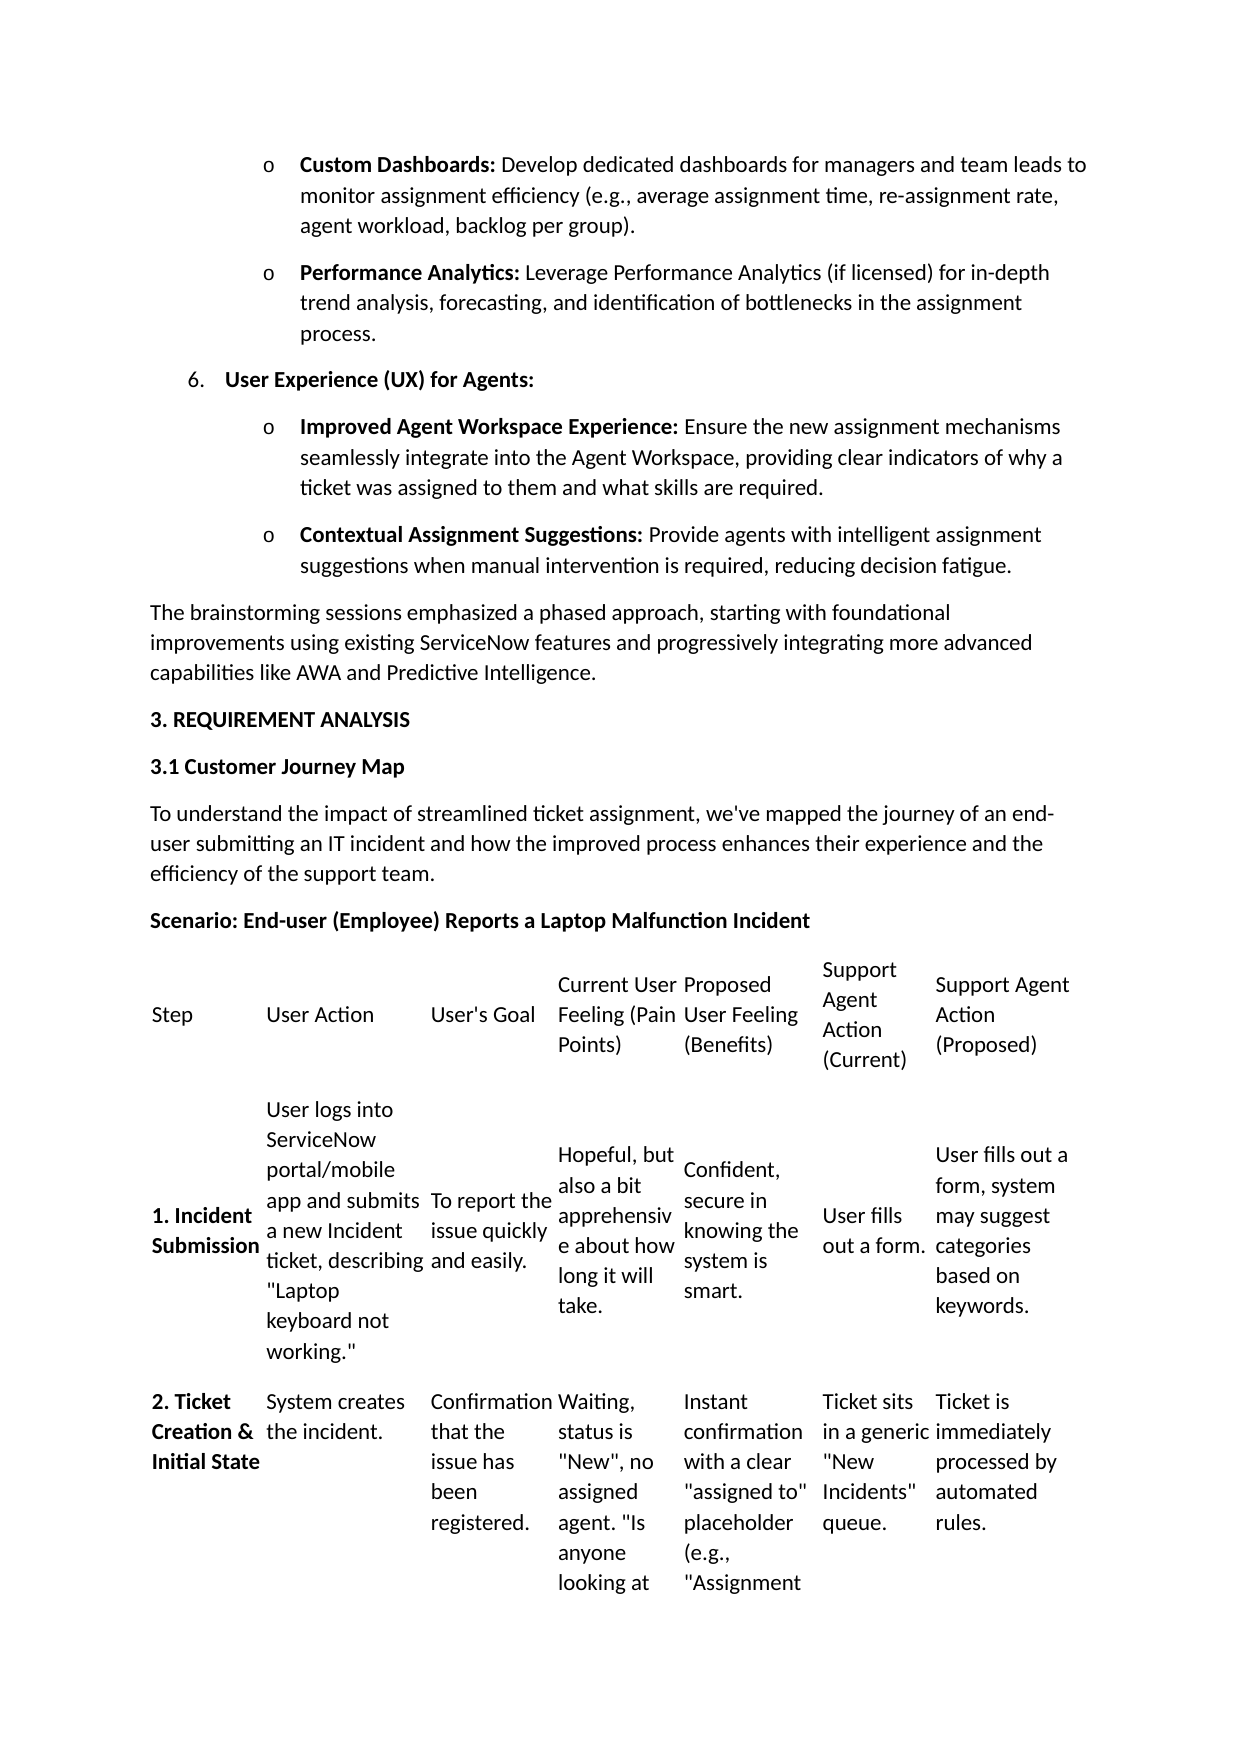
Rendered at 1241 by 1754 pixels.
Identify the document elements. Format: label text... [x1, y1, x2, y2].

table_cell 2. Ticket Creation & Initial State [150, 1385, 264, 1598]
table_cell User logs into ServiceNow portal/mobile app and submits a new Incident ticket, describing "Laptop keyboard not working." [265, 1094, 429, 1385]
table_cell Confident, secure in knowing the system is smart. [682, 1094, 821, 1385]
table_cell Ticket is immediately processed by automated rules. [934, 1385, 1090, 1598]
table_cell To report the issue quickly and easily. [429, 1094, 556, 1385]
table_cell 1. Incident Submission [150, 1094, 264, 1385]
table_header Support Agent Action (Proposed) [934, 953, 1090, 1094]
table_header Support Agent Action (Current) [821, 953, 934, 1094]
text To understand the impact of streamlined ticket assignment, we've mapped the journey of an end-user submitting an IT incident and how the improved process enhances their experience and the efficiency of the support team. [150, 799, 1090, 887]
table_header Step [150, 953, 264, 1094]
table_cell User fills out a form, system may suggest categories based on keywords. [934, 1094, 1090, 1385]
table_cell Waiting, status is "New", no assigned agent. "Is anyone looking at this?" [556, 1385, 682, 1598]
list User Experience (UX) for Agents: [187, 366, 1090, 394]
list Custom Dashboards: Develop dedicated dashboards for managers and team leads to monitor assignment efficiency (e.g., average assignment time, re-assignment rate, agent workload, backlog per group). [262, 150, 1090, 239]
text 3.1 Customer Journey Map [150, 752, 1090, 780]
table_cell Confirmation that the issue has been registered. [429, 1385, 556, 1598]
text 3. REQUIREMENT ANALYSIS [150, 705, 1090, 733]
table_cell User fills out a form. [821, 1094, 934, 1385]
table_cell Ticket sits in a generic "New Incidents" queue. [821, 1385, 934, 1598]
table_cell Hopeful, but also a bit apprehensive about how long it will take. [556, 1094, 682, 1385]
table_header Proposed User Feeling (Benefits) [682, 953, 821, 1094]
table_header User Action [265, 953, 429, 1094]
list Improved Agent Workspace Experience: Ensure the new assignment mechanisms seamlessly integrate into the Agent Workspace, providing clear indicators of why a ticket was assigned to them and what skills are required. [262, 412, 1090, 501]
text Scenario: End-user (Employee) Reports a Laptop Malfunction Incident [150, 906, 1090, 934]
list Performance Analytics: Leverage Performance Analytics (if licensed) for in-depth trend analysis, forecasting, and identification of bottlenecks in the assignment process. [262, 258, 1090, 347]
list Contextual Assignment Suggestions: Provide agents with intelligent assignment suggestions when manual intervention is required, reducing decision fatigue. [262, 520, 1090, 579]
table_header User's Goal [429, 953, 556, 1094]
table_cell System creates the incident. [265, 1385, 429, 1598]
text The brainstorming sessions emphasized a phased approach, starting with foundational improvements using existing ServiceNow features and progressively integrating more advanced capabilities like AWA and Predictive Intelligence. [150, 598, 1090, 686]
table_cell Instant confirmation with a clear "assigned to" placeholder (e.g., "Assignment Pending"). [682, 1385, 821, 1598]
table_header Current User Feeling (Pain Points) [556, 953, 682, 1094]
